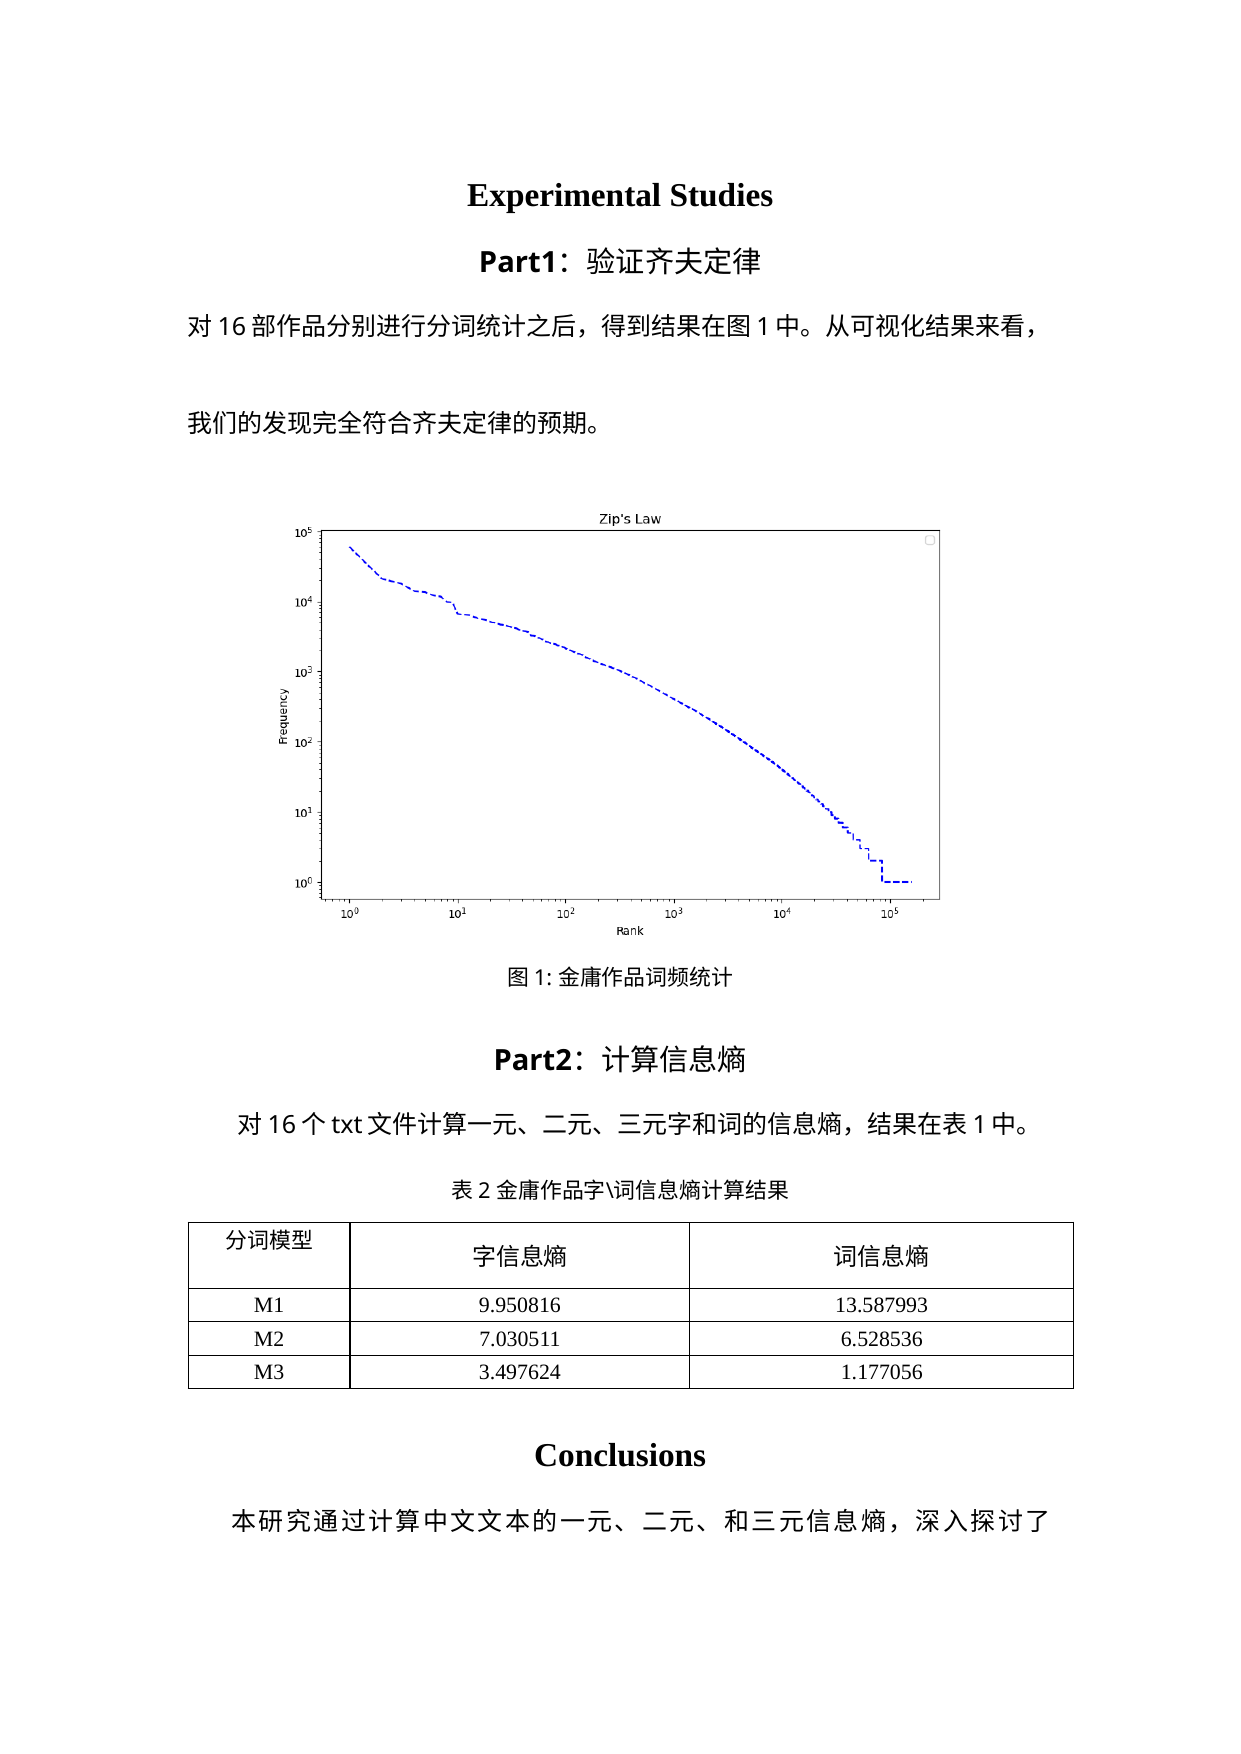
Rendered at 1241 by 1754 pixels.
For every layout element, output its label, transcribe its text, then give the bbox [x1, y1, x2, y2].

table_header 分词模型 [189, 1223, 349, 1288]
table_cell 3.497624 [351, 1356, 689, 1388]
table_header 字信息熵 [351, 1223, 689, 1288]
table_cell 1.177056 [690, 1356, 1073, 1388]
picture [221, 472, 1019, 951]
text Part1：验证齐夫定律 [187, 227, 1053, 292]
text 表2 金庸作品字\词信息熵计算结果 [187, 1173, 1053, 1206]
table_cell M2 [189, 1322, 349, 1355]
text 对16部作品分别进行分词统计之后，得到结果在图1中。从可视化结果来看，我们的发现完全符合齐夫定律的预期。 [187, 292, 1053, 454]
table_cell 6.528536 [690, 1322, 1073, 1355]
table_cell 7.030511 [351, 1322, 689, 1355]
table_cell M3 [189, 1356, 349, 1388]
table_cell 13.587993 [690, 1289, 1073, 1321]
text 对16个txt文件计算一元、二元、三元字和词的信息熵，结果在表1中。 [187, 1090, 1053, 1155]
table_cell 9.950816 [351, 1289, 689, 1321]
text Part2：计算信息熵 [187, 1025, 1053, 1090]
table_header 词信息熵 [690, 1223, 1073, 1288]
text Experimental Studies [187, 162, 1053, 227]
text Conclusions [187, 1422, 1053, 1487]
text 图1: 金庸作品词频统计 [187, 960, 1053, 993]
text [187, 1487, 1053, 1552]
table_cell M1 [189, 1289, 349, 1321]
